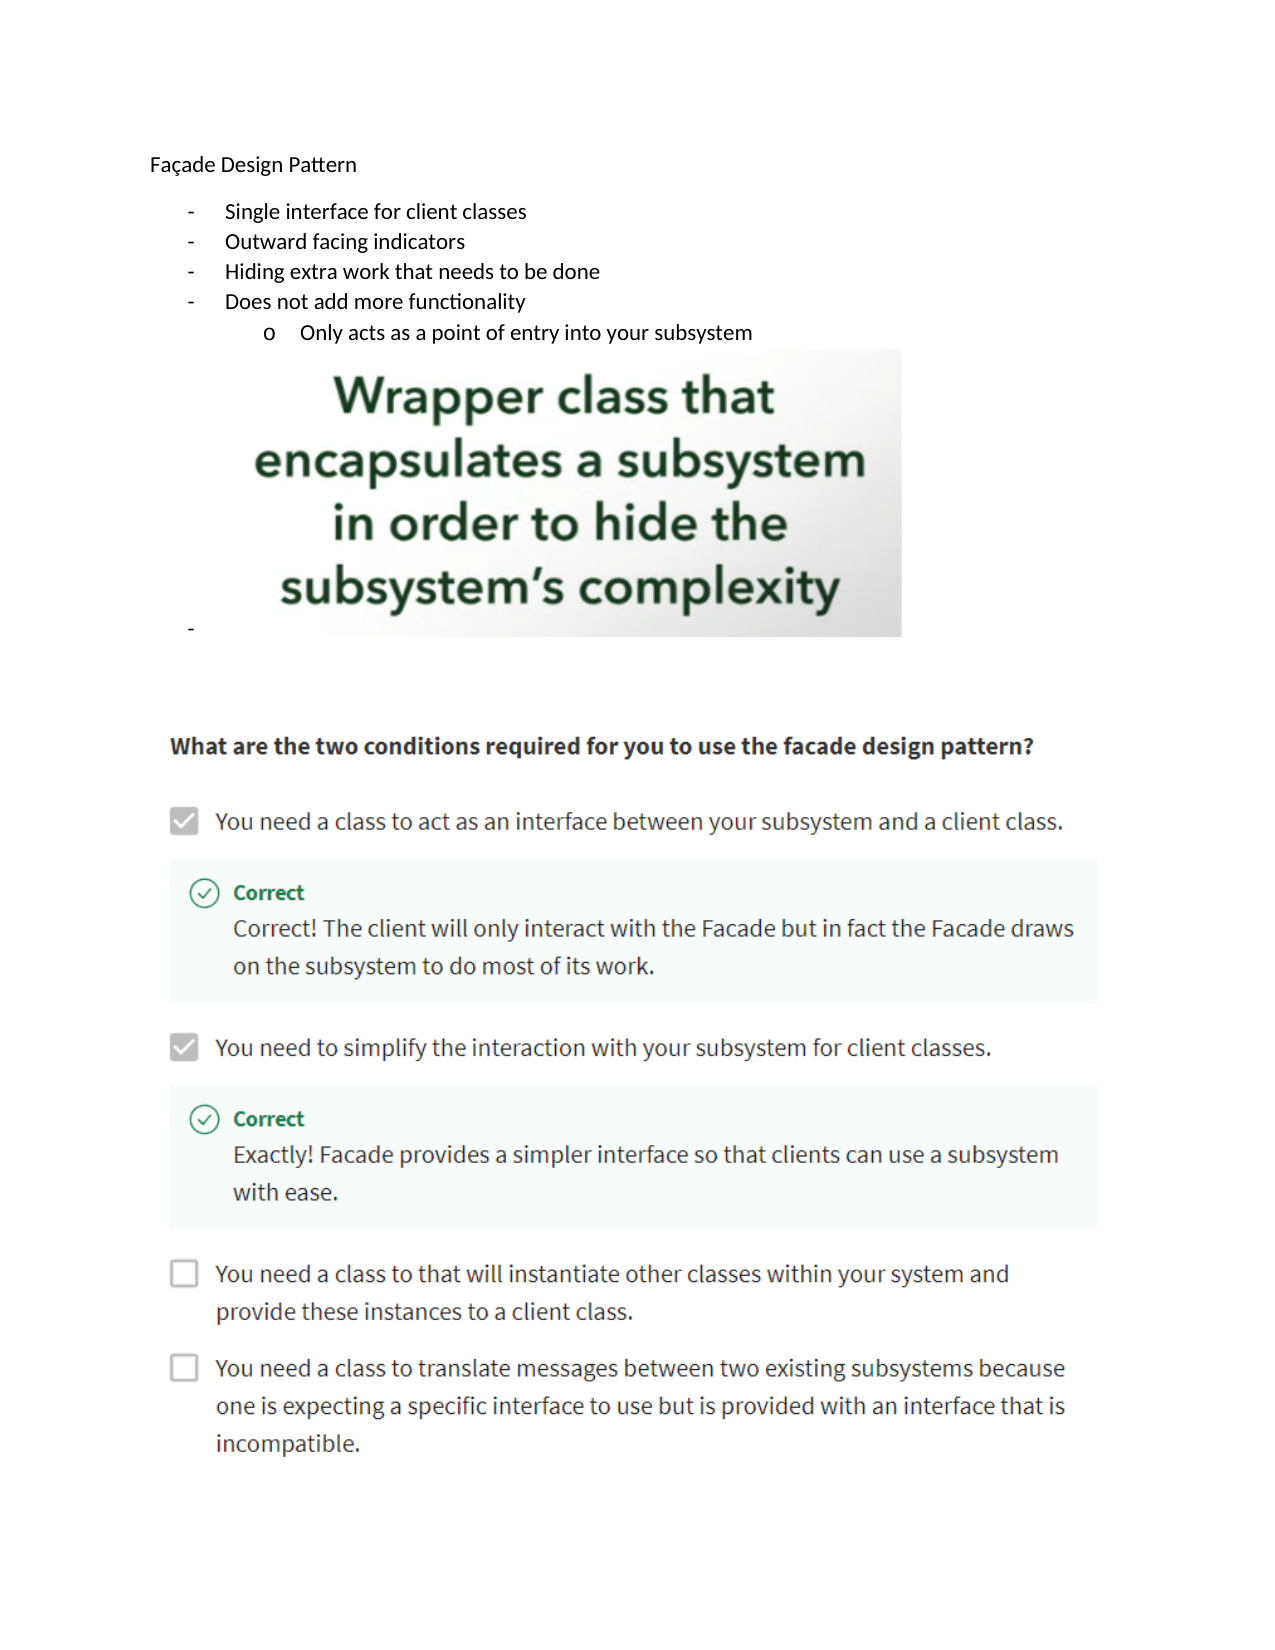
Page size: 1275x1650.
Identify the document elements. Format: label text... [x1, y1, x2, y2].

picture [150, 708, 1125, 1496]
list Hiding extra work that needs to be done [187, 257, 1125, 285]
list Single interface for client classes [187, 197, 1125, 225]
picture [225, 349, 902, 637]
list Only acts as a point of entry into your subsystem [262, 318, 1125, 347]
text Façade Design Pattern [150, 150, 1125, 178]
list Does not add more functionality [187, 287, 1125, 316]
list Outward facing indicators [187, 227, 1125, 255]
